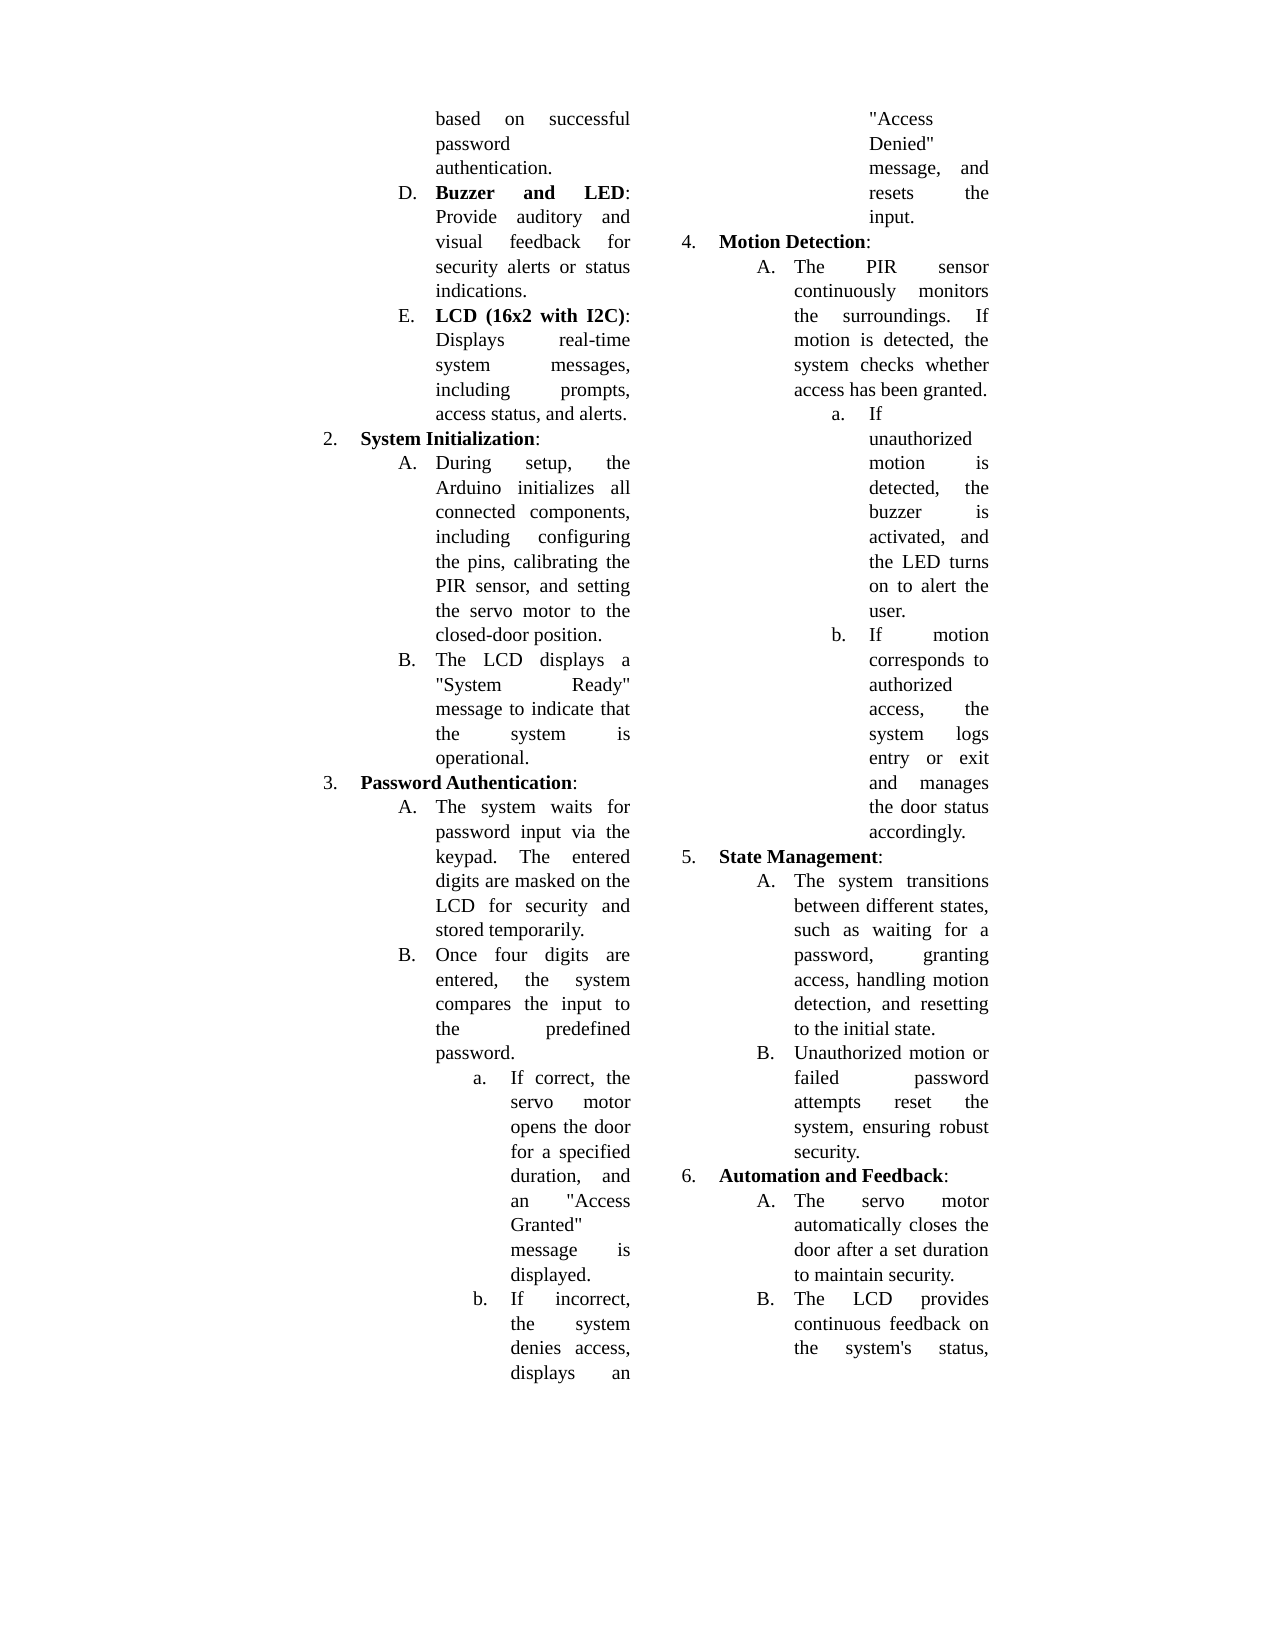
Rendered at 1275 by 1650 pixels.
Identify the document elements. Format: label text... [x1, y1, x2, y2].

list Servo Motor: Controls the door mechanism, opening or closing it based on successful password authentication. [398, 107, 630, 179]
list State Management: [681, 844, 989, 867]
list If unauthorized motion is detected, the buzzer is activated, and the LED turns on to alert the user. [831, 402, 989, 622]
list During setup, the Arduino initializes all connected components, including configuring the pins, calibrating the PIR sensor, and setting the servo motor to the closed-door position. [398, 451, 630, 646]
list If incorrect, the system denies access, displays an "Access Denied" message, and resets the input. [473, 1287, 630, 1384]
list The PIR sensor continuously monitors the surroundings. If motion is detected, the system checks whether access has been granted. [756, 254, 989, 400]
list Buzzer and LED: Provide auditory and visual feedback for security alerts or status indications. [398, 181, 630, 302]
list If motion corresponds to authorized access, the system logs entry or exit and manages the door status accordingly. [831, 623, 989, 843]
list The system waits for password input via the keypad. The entered digits are masked on the LCD for security and stored temporarily. [398, 795, 630, 941]
list LCD (16x2 with I2C): Displays real-time system messages, including prompts, access status, and alerts. [398, 304, 630, 425]
list The servo motor automatically closes the door after a set duration to maintain security. [756, 1189, 989, 1285]
list Automation and Feedback: [681, 1164, 989, 1187]
list The system transitions between different states, such as waiting for a password, granting access, handling motion detection, and resetting to the initial state. [756, 869, 989, 1039]
list The LCD displays a "System Ready" message to indicate that the system is operational. [398, 648, 630, 769]
list Motion Detection: [681, 230, 989, 253]
list If incorrect, the system denies access, displays an "Access Denied" message, and resets the input. [831, 107, 989, 228]
list The LCD provides continuous feedback on the system's status, enhancing user interaction and clarity. [756, 1287, 989, 1359]
list Unauthorized motion or failed password attempts reset the system, ensuring robust security. [756, 1041, 989, 1162]
list If correct, the servo motor opens the door for a specified duration, and an "Access Granted" message is displayed. [473, 1066, 630, 1285]
list System Initialization: [323, 427, 630, 449]
list Once four digits are entered, the system compares the input to the predefined password. [398, 943, 630, 1064]
list Password Authentication: [323, 771, 630, 794]
